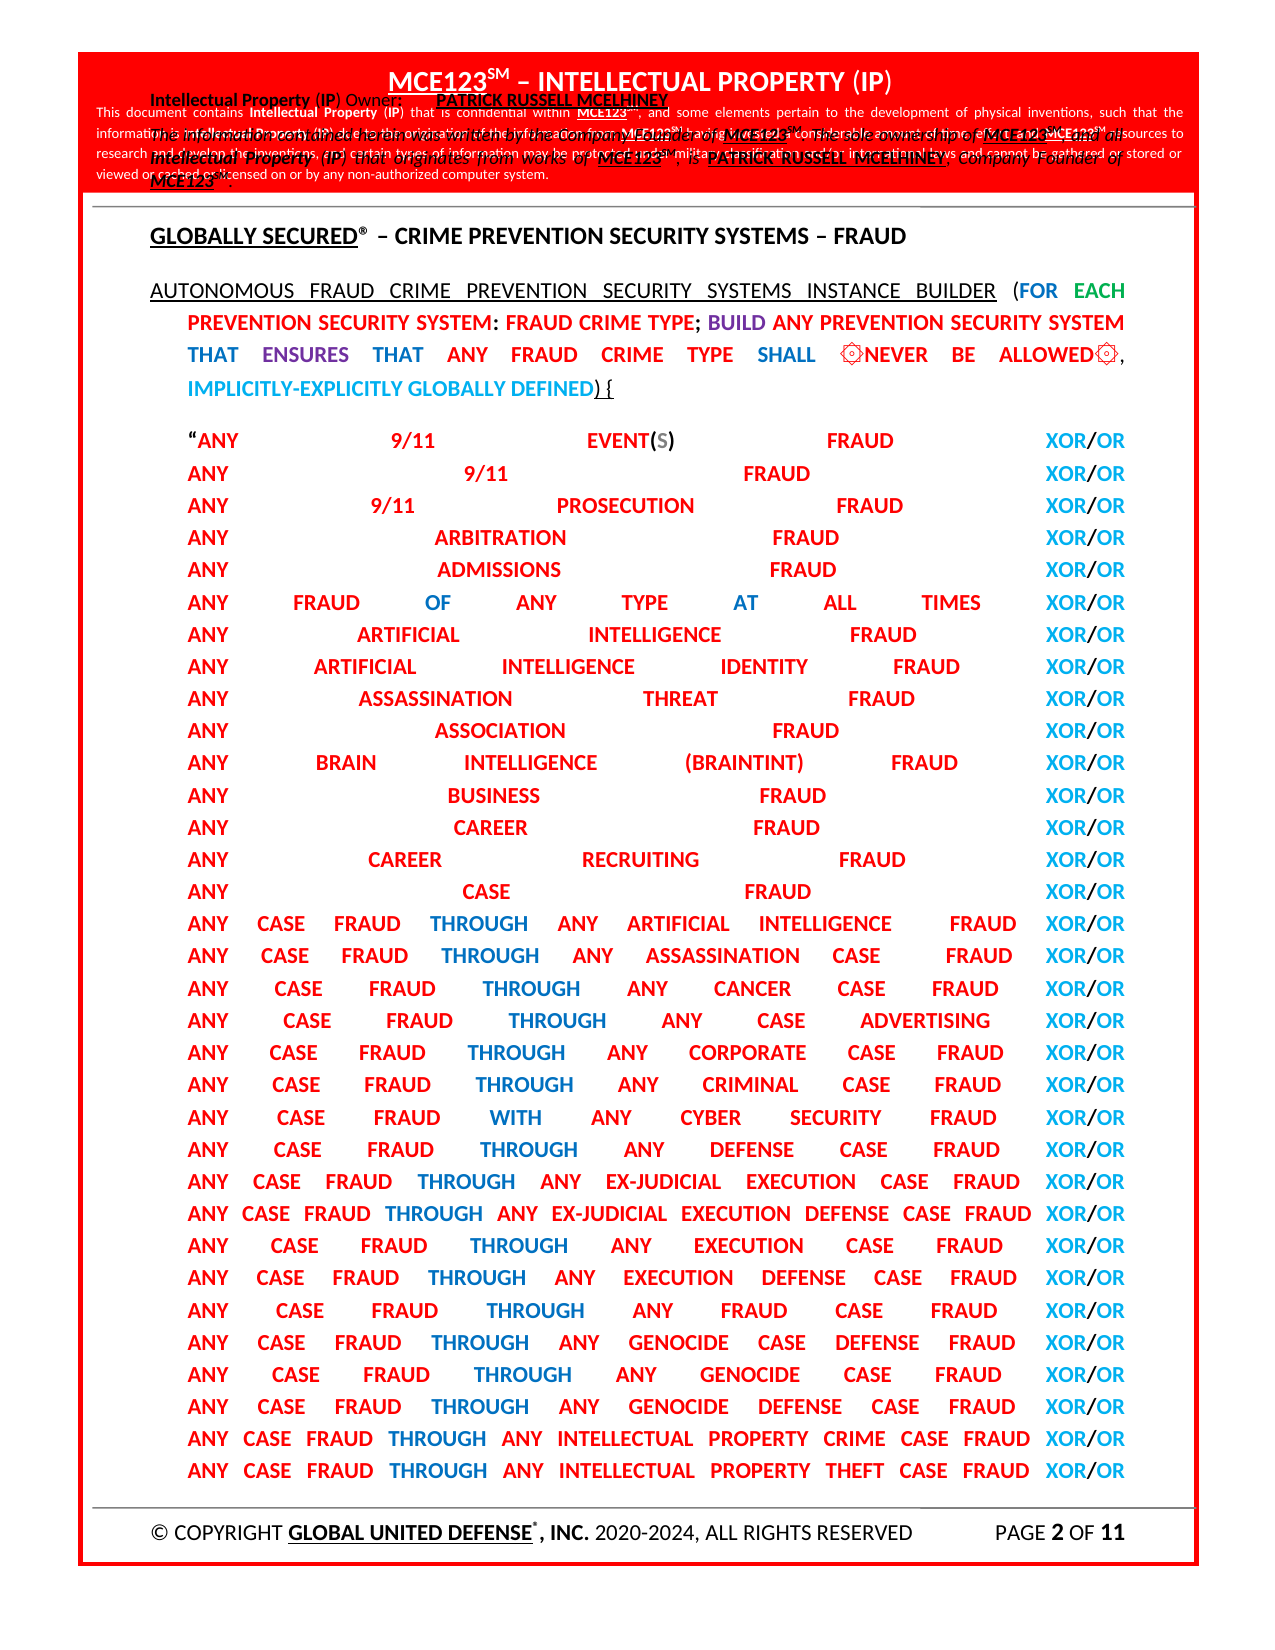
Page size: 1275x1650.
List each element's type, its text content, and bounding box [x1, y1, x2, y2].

text GLOBALLY SECURED® – CRIME PREVENTION SECURITY SYSTEMS – FRAUD [150, 220, 1125, 251]
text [187, 427, 1125, 1485]
text AUTONOMOUS FRAUD CRIME PREVENTION SECURITY SYSTEMS INSTANCE BUILDER (FOR EACH PREVENTION SECURITY SYSTEM: FRAUD CRIME TYPE; BUILD ANY PREVENTION SECURITY SYSTEM THAT ENSURES THAT ANY FRAUD CRIME TYPE SHALL ۞NEVER BE ALLOWED۞, IMPLICITLY-EXPLICITLY GLOBALLY DEFINED) { [150, 276, 1125, 402]
